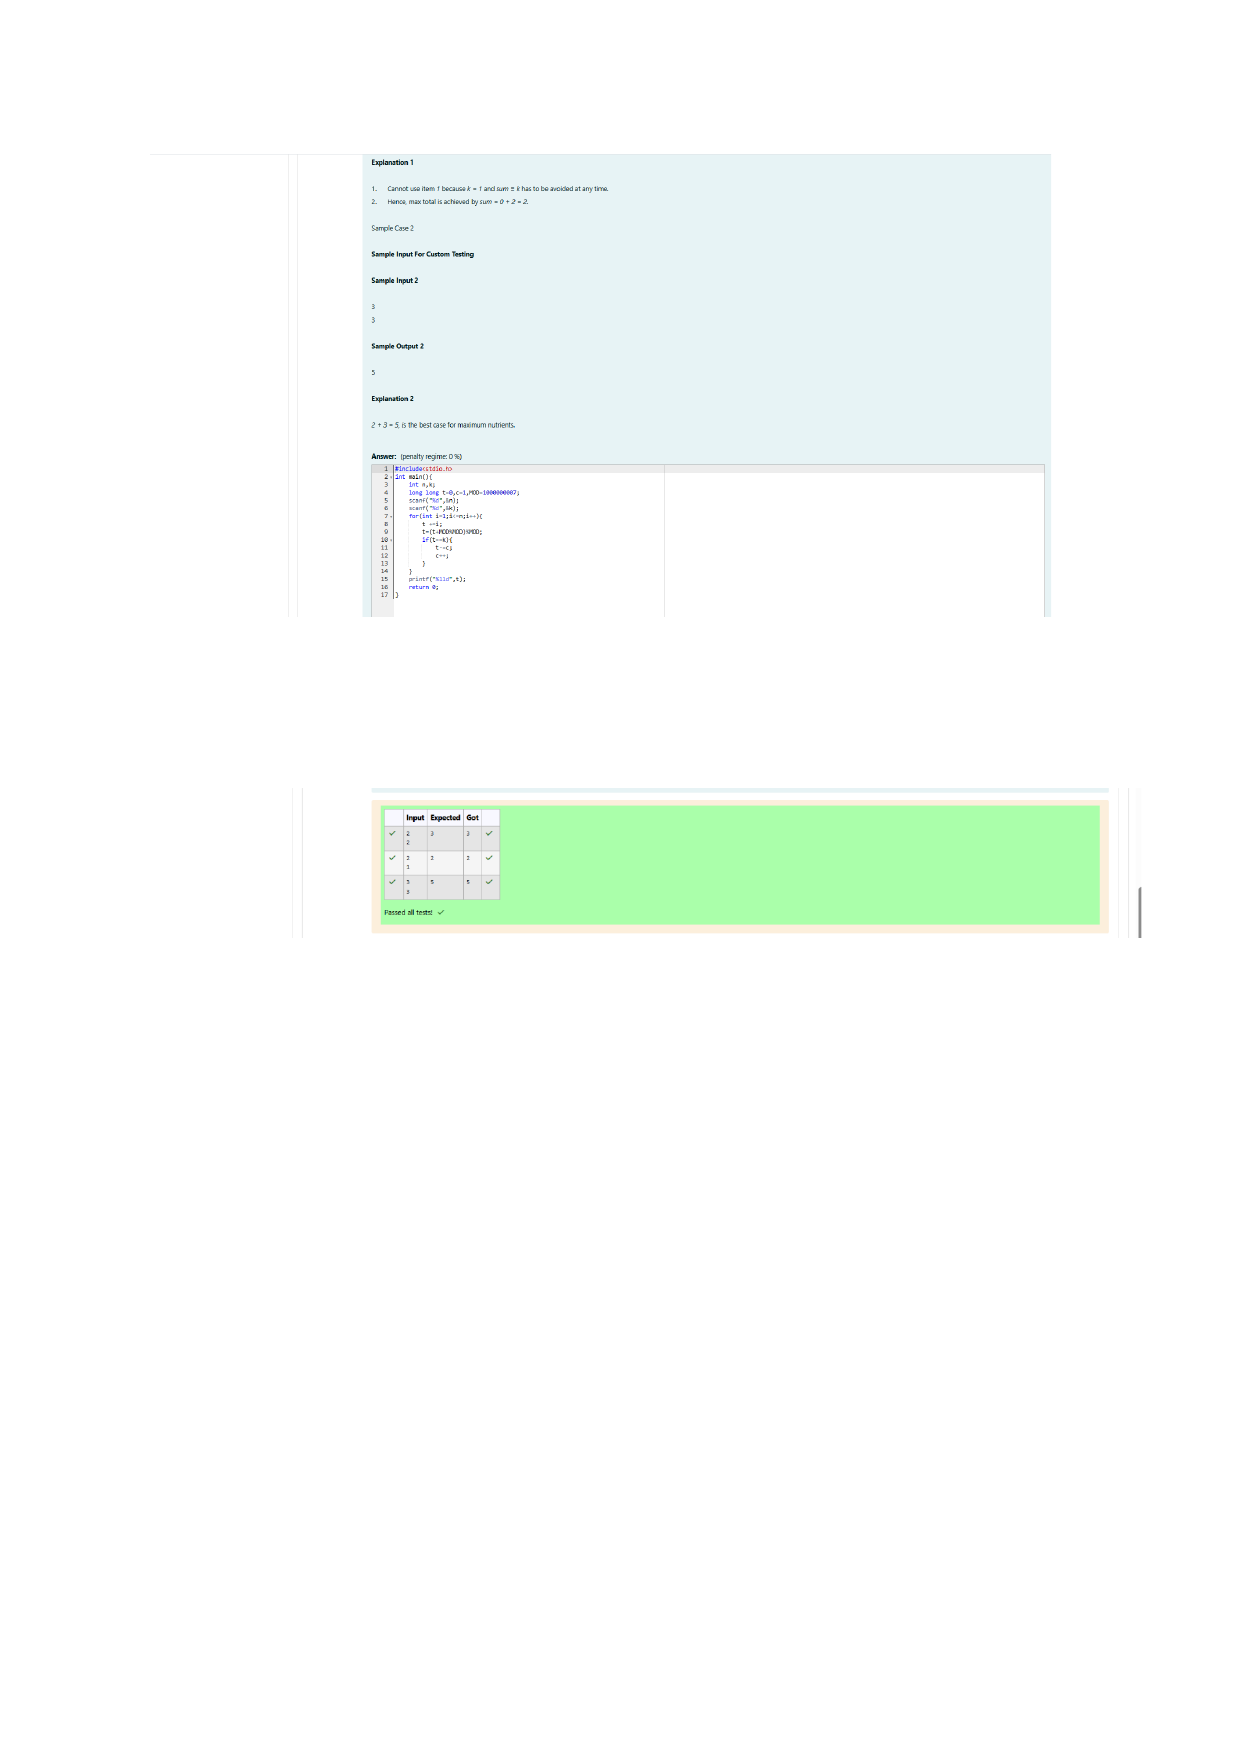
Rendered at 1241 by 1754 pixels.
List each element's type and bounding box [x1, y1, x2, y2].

picture [150, 150, 1052, 617]
picture [273, 788, 1142, 938]
